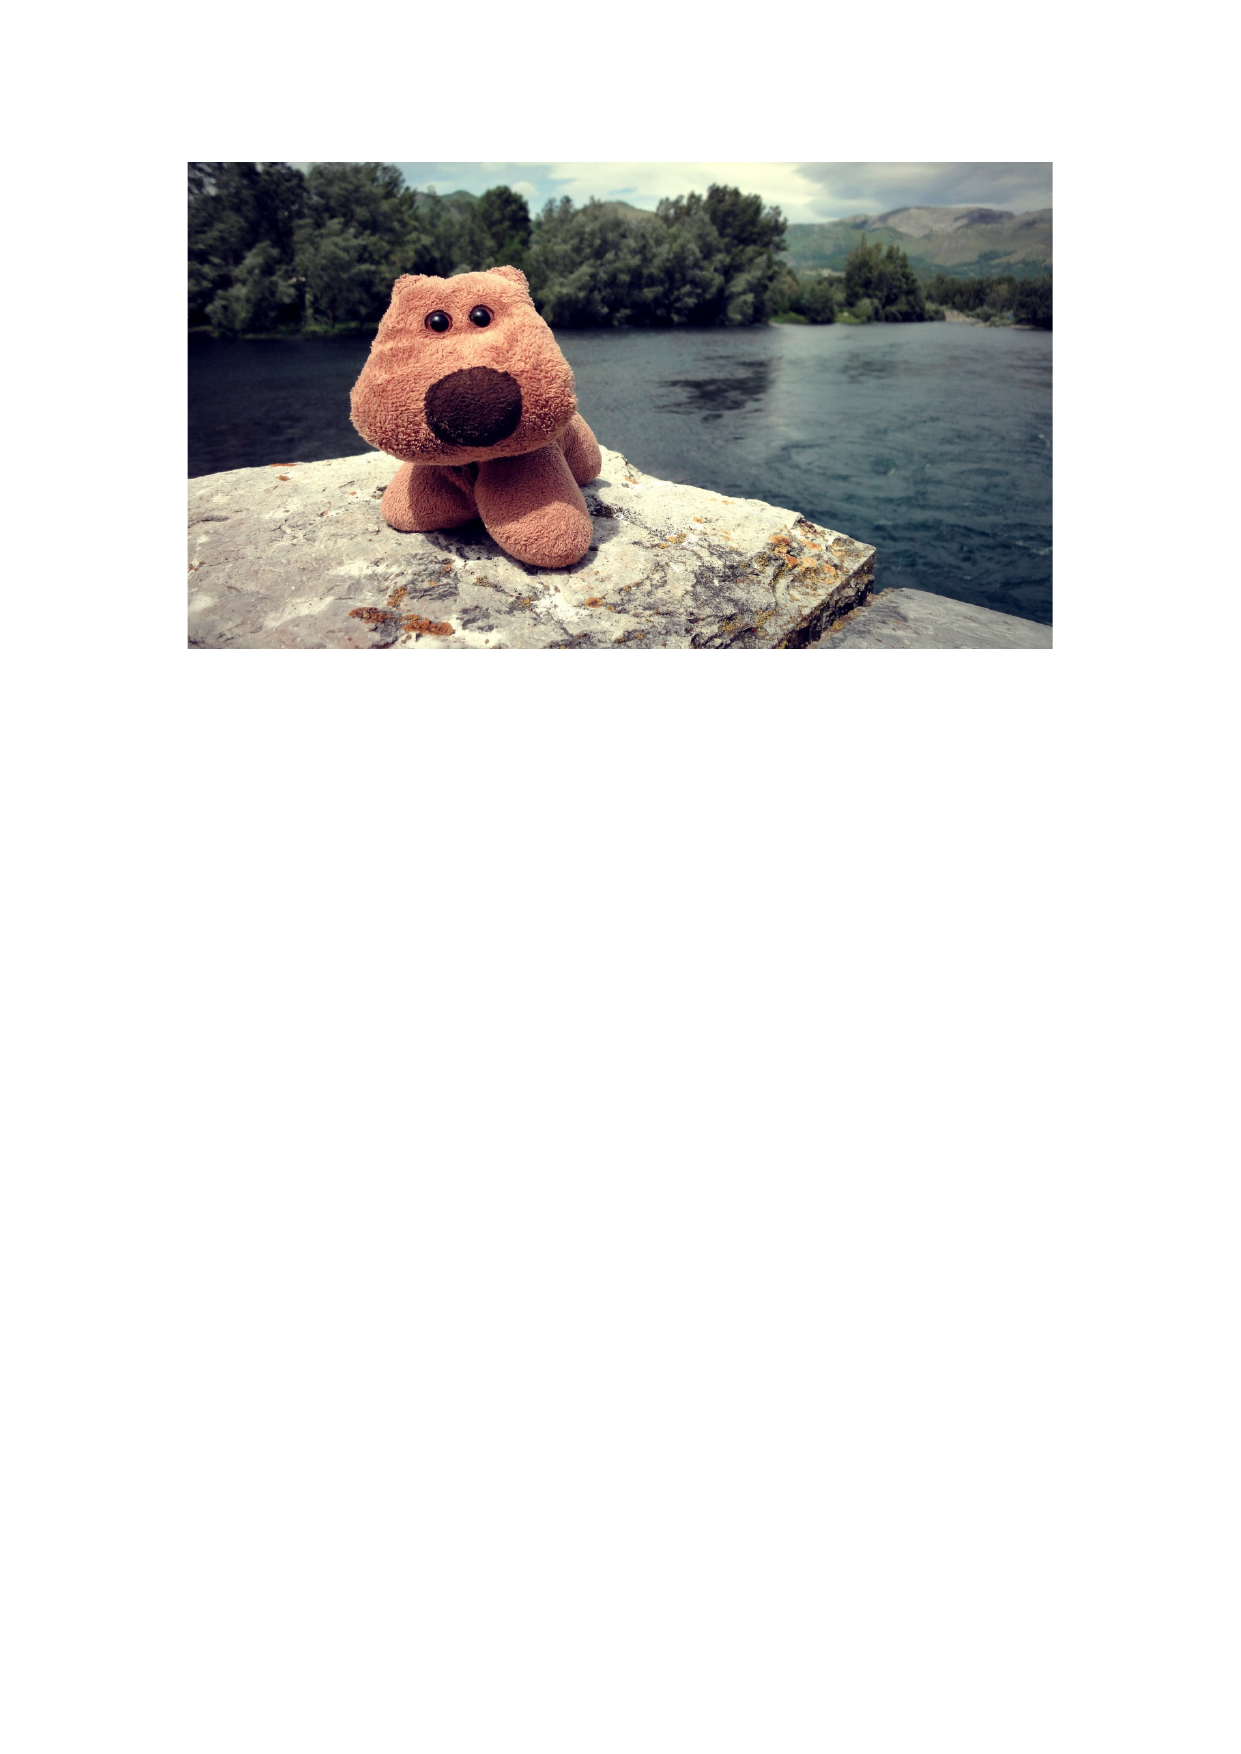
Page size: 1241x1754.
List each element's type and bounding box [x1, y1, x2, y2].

picture [187, 162, 1053, 649]
